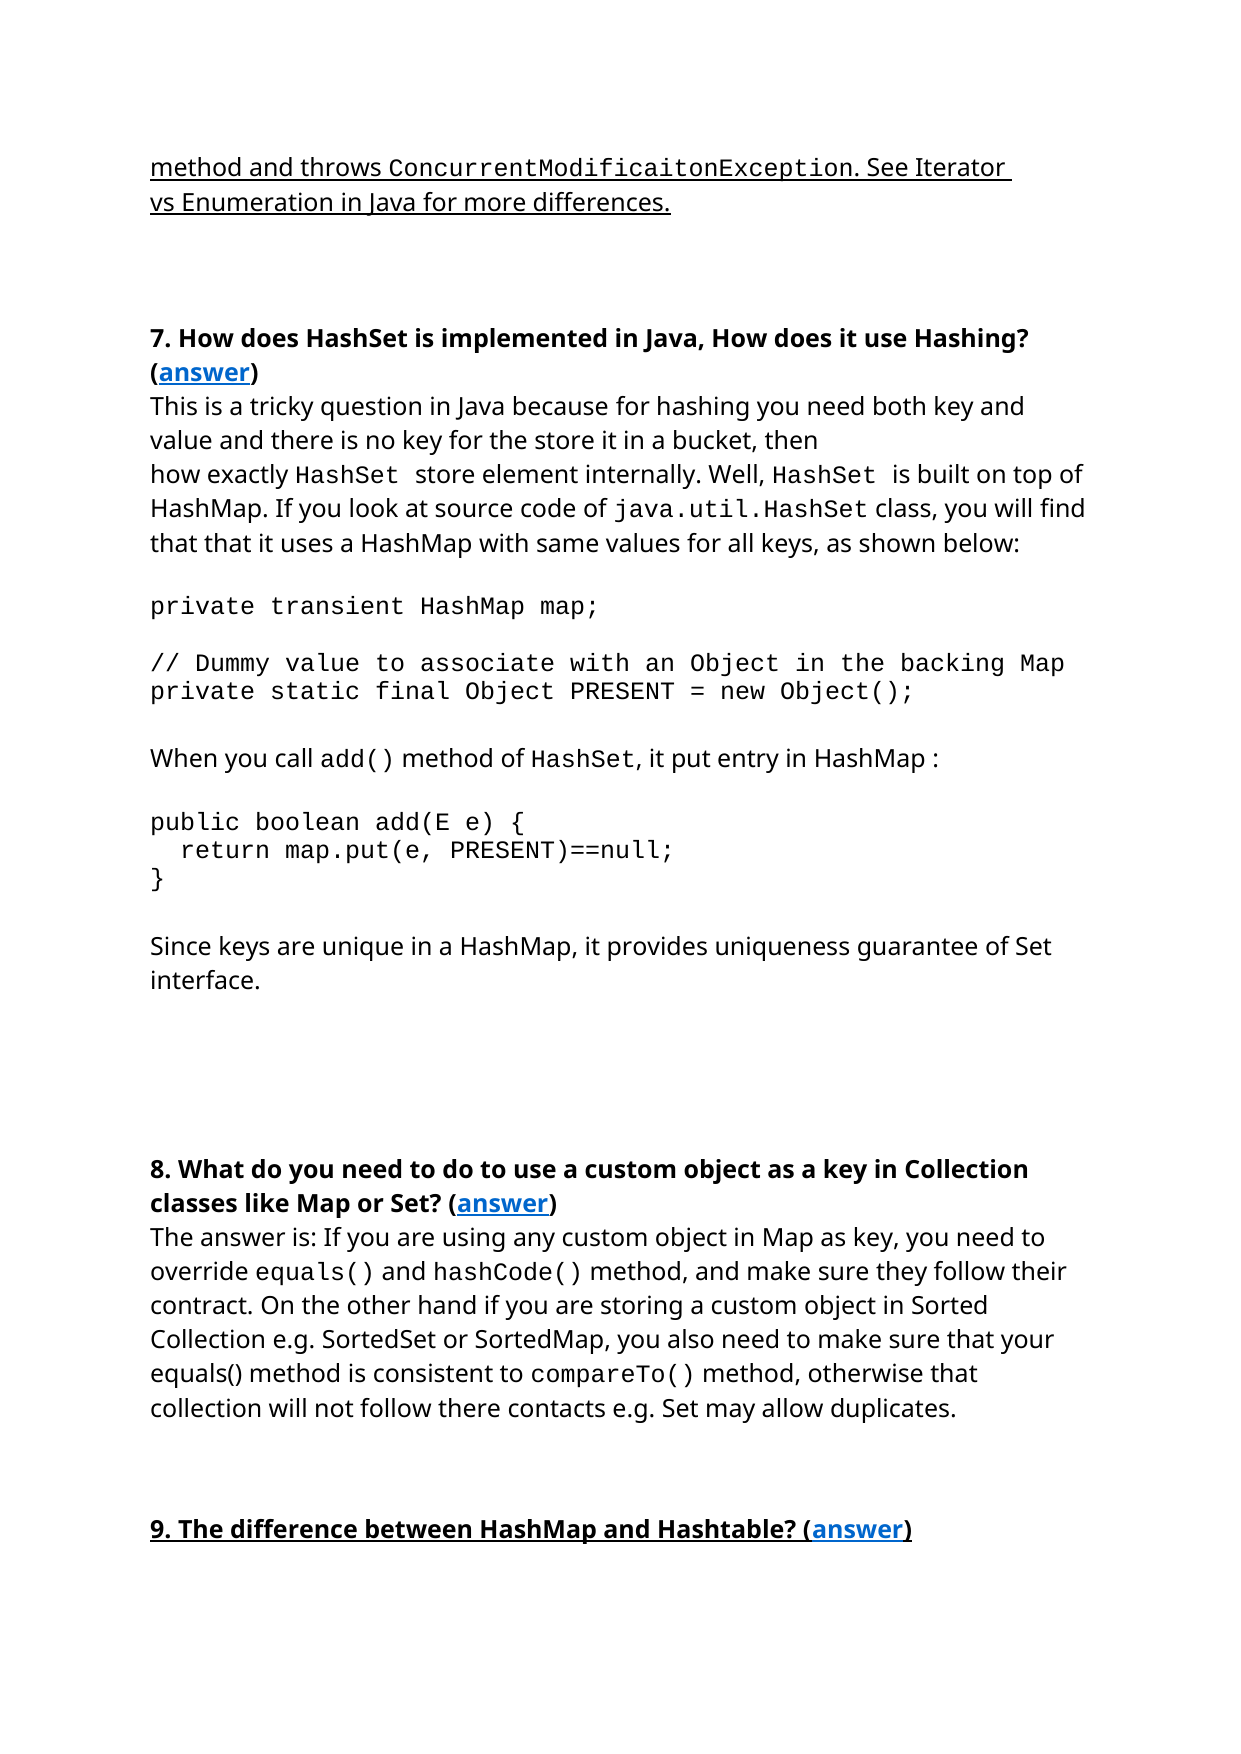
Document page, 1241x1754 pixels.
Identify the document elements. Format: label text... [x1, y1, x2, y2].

text 7. How does HashSet is implemented in Java, How does it use Hashing? (answer) This is a tricky question in Java because for hashing you need both key and value and there is no key for the store it in a bucket, then how exactly HashSet store element internally. Well, HashSet is built on top of HashMap. If you look at source code of java.util.HashSet class, you will find that that it uses a HashMap with same values for all keys, as shown below: private transient HashMap map; // Dummy value to associate with an Object in the backing Map private static final Object PRESENT = new Object(); When you call add() method of HashSet, it put entry in HashMap : public boolean add(E e) { return map.put(e, PRESENT)==null; } Since keys are unique in a HashMap, it provides uniqueness guarantee of Set interface. [150, 252, 1090, 996]
text 8. What do you need to do to use a custom object as a key in Collection classes like Map or Set? (answer) The answer is: If you are using any custom object in Map as key, you need to override equals() and hashCode() method, and make sure they follow their contract. On the other hand if you are storing a custom object in Sorted Collection e.g. SortedSet or SortedMap, you also need to make sure that your equals() method is consistent to compareTo() method, otherwise that collection will not follow there contacts e.g. Set may allow duplicates. [150, 1083, 1090, 1487]
text 9. The difference between HashMap and Hashtable? (answer) [150, 1512, 1090, 1546]
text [150, 150, 1090, 218]
